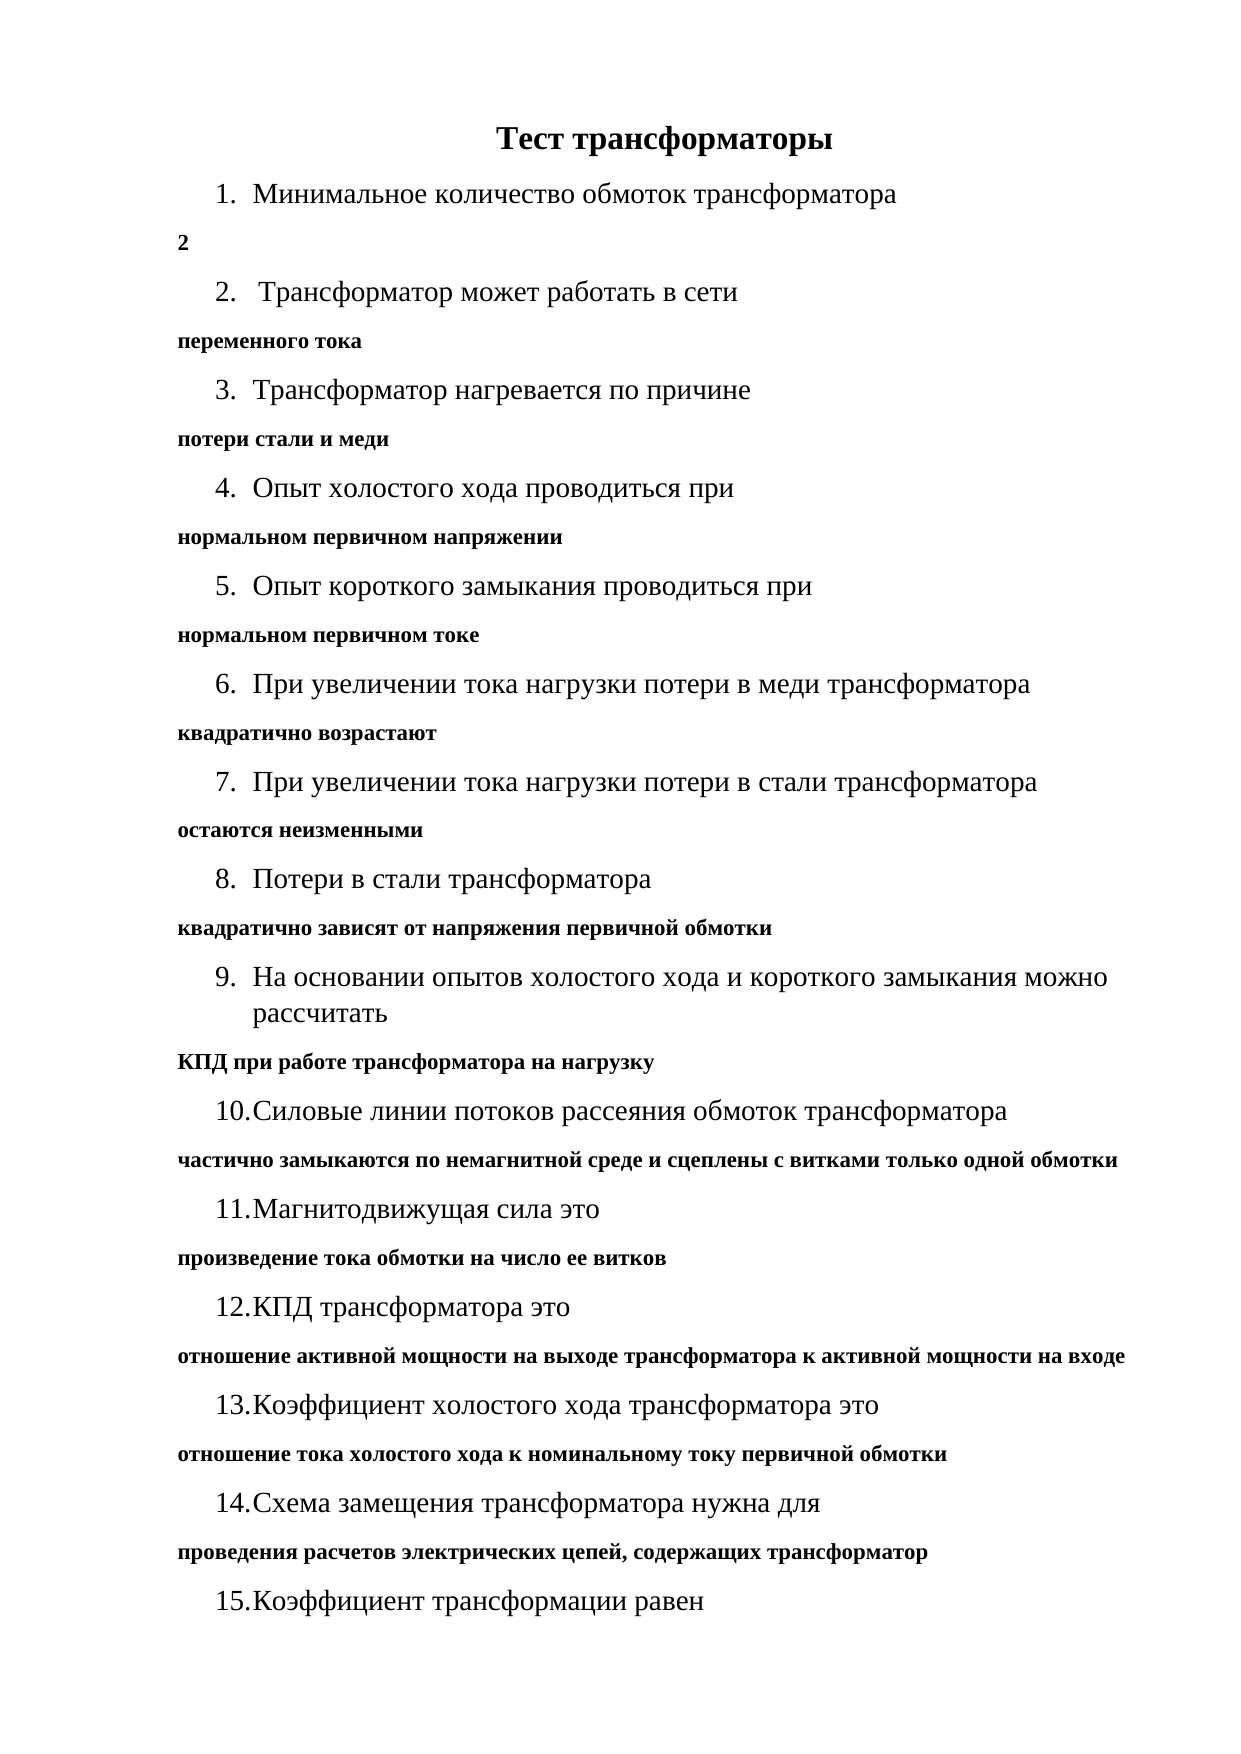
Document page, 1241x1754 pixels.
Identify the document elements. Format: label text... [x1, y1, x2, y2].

list Коэффициент трансформации равен [215, 1583, 1152, 1617]
list Опыт короткого замыкания проводиться при [215, 568, 1152, 601]
text остаются неизменными [177, 816, 1152, 843]
list Минимальное количество обмоток трансформатора [215, 176, 1152, 210]
text квадратично возрастают [177, 718, 1152, 745]
text частично замыкаются по немагнитной среде и сцеплены с витками только одной обмотки [177, 1146, 1152, 1173]
list Силовые линии потоков рассеяния обмоток трансформатора [215, 1093, 1152, 1127]
text отношение активной мощности на выходе трансформатора к активной мощности на входе [177, 1342, 1152, 1368]
text переменного тока [177, 327, 1152, 353]
text 2 [177, 229, 1152, 255]
text произведение тока обмотки на число ее витков [177, 1244, 1152, 1271]
list Схема замещения трансформатора нужна для [215, 1485, 1152, 1519]
list На основании опытов холостого хода и короткого замыкания можно рассчитать [215, 959, 1152, 1029]
list Коэффициент холостого хода трансформатора это [215, 1387, 1152, 1421]
text нормальном первичном напряжении [177, 523, 1152, 549]
list При увеличении тока нагрузки потери в стали трансформатора [215, 764, 1152, 797]
text отношение тока холостого хода к номинальному току первичной обмотки [177, 1440, 1152, 1466]
list При увеличении тока нагрузки потери в меди трансформатора [215, 666, 1152, 699]
list КПД трансформатора это [215, 1289, 1152, 1323]
list Магнитодвижущая сила это [215, 1191, 1152, 1225]
list Трансформатор нагревается по причине [215, 372, 1152, 406]
text квадратично зависят от напряжения первичной обмотки [177, 914, 1152, 941]
text нормальном первичном токе [177, 621, 1152, 647]
text КПД при работе трансформатора на нагрузку [177, 1048, 1152, 1075]
list Опыт холостого хода проводиться при [215, 470, 1152, 503]
text проведения расчетов электрических цепей, содержащих трансформатор [177, 1538, 1152, 1564]
text Тест трансформаторы [177, 118, 1152, 156]
list Потери в стали трансформатора [215, 862, 1152, 895]
list Трансформатор может работать в сети [215, 274, 1152, 308]
text потери стали и меди [177, 425, 1152, 451]
